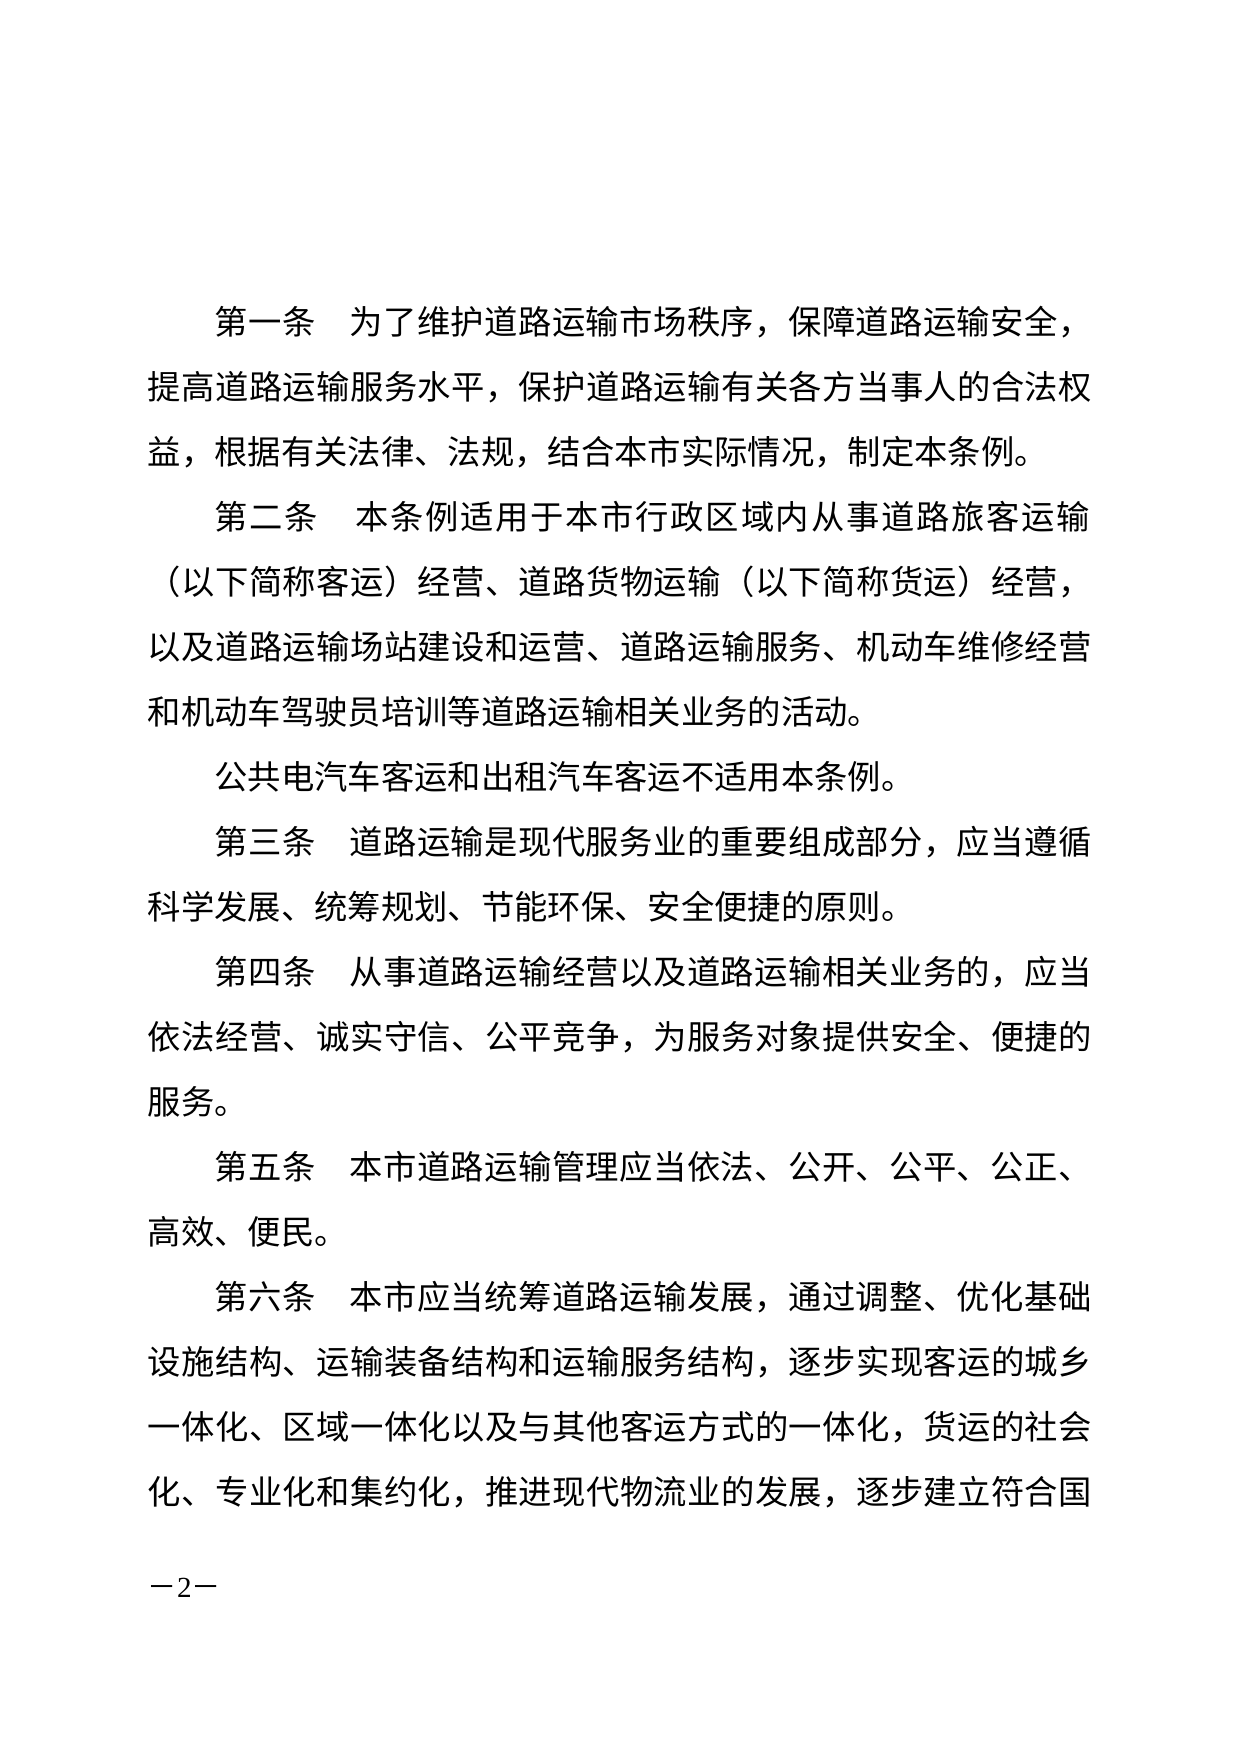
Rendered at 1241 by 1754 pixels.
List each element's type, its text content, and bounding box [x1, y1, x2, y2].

text 第四条 从事道路运输经营以及道路运输相关业务的，应当依法经营、诚实守信、公平竞争，为服务对象提供安全、便捷的服务。 [148, 937, 1092, 1132]
text 第五条 本市道路运输管理应当依法、公开、公平、公正、高效、便民。 [148, 1132, 1092, 1262]
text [148, 1262, 1092, 1522]
text 第二条 本条例适用于本市行政区域内从事道路旅客运输（以下简称客运）经营、道路货物运输（以下简称货运）经营，以及道路运输场站建设和运营、道路运输服务、机动车维修经营和机动车驾驶员培训等道路运输相关业务的活动。 [148, 482, 1092, 742]
text 第一条 为了维护道路运输市场秩序，保障道路运输安全，提高道路运输服务水平，保护道路运输有关各方当事人的合法权益，根据有关法律、法规，结合本市实际情况，制定本条例。 [148, 287, 1092, 482]
text 公共电汽车客运和出租汽车客运不适用本条例。 [148, 742, 1092, 807]
text 第三条 道路运输是现代服务业的重要组成部分，应当遵循科学发展、统筹规划、节能环保、安全便捷的原则。 [148, 807, 1092, 937]
